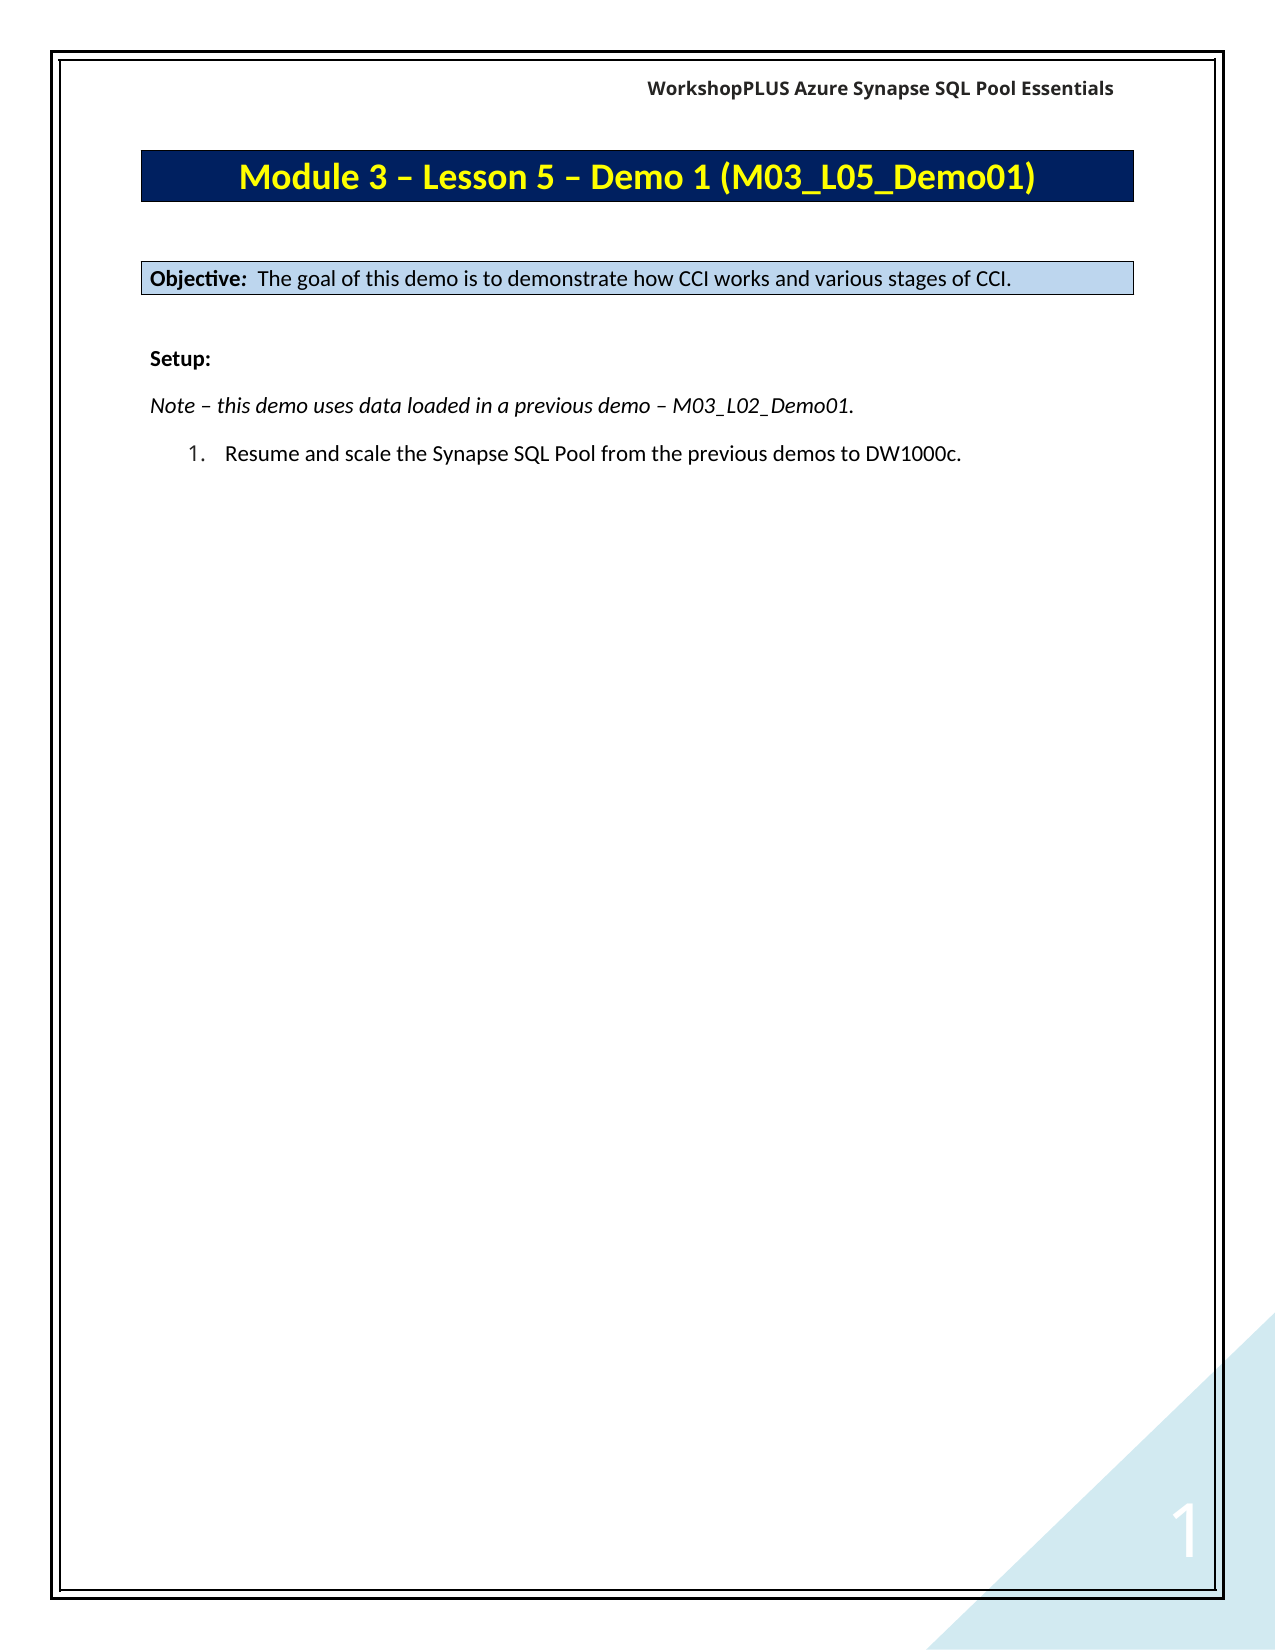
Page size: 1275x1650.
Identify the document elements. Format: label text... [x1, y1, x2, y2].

list Resume and scale the Synapse SQL Pool from the previous demos to DW1000c. [187, 438, 1125, 468]
text Note – this demo uses data loaded in a previous demo – M03_L02_Demo01. [150, 391, 1125, 419]
subtitle Objective: The goal of this demo is to demonstrate how CCI works and various stages of CCI. [142, 262, 1133, 294]
text Module 3 – Lesson 5 – Demo 1 (M03_L05_Demo01) [142, 151, 1133, 201]
text Setup: [150, 344, 1125, 372]
